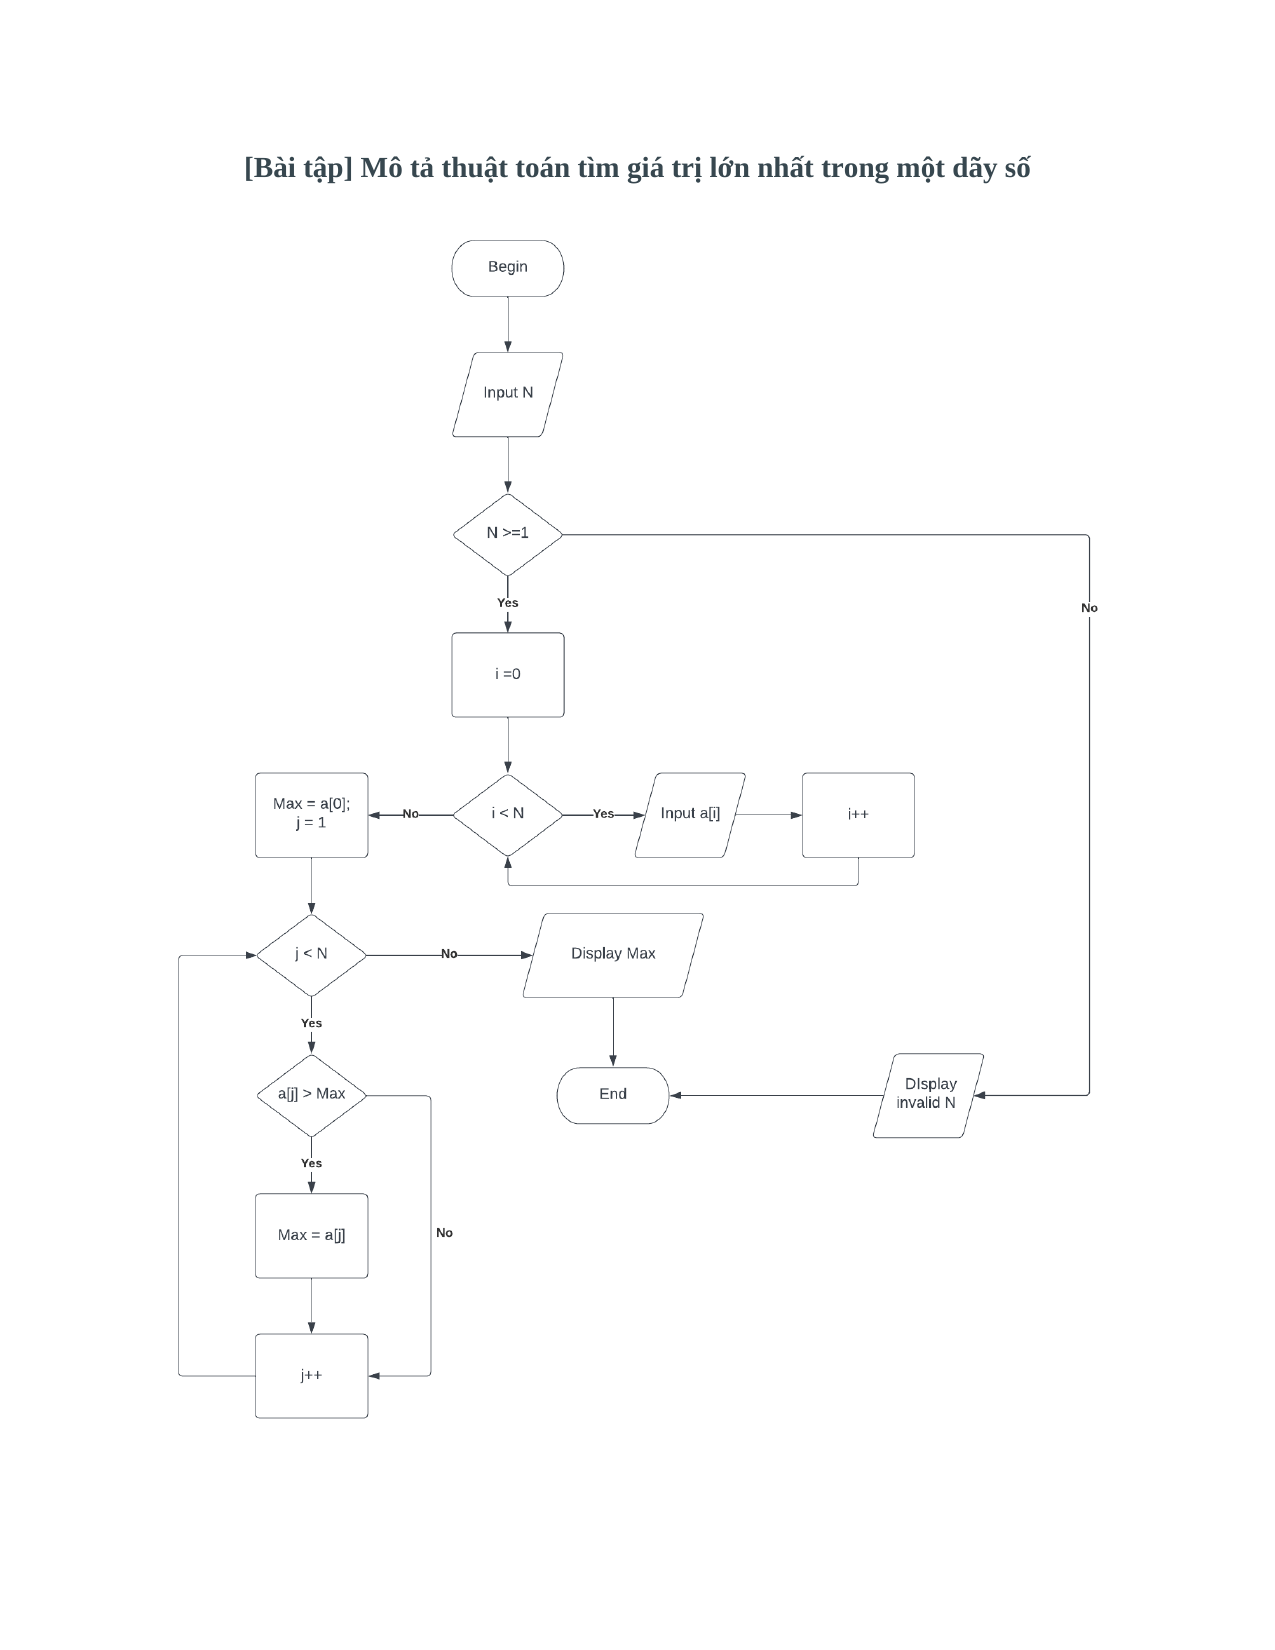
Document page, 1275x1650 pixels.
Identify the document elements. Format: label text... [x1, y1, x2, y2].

text [Bài tập] Mô tả thuật toán tìm giá trị lớn nhất trong một dãy số [150, 150, 1125, 183]
picture [150, 212, 1125, 1446]
